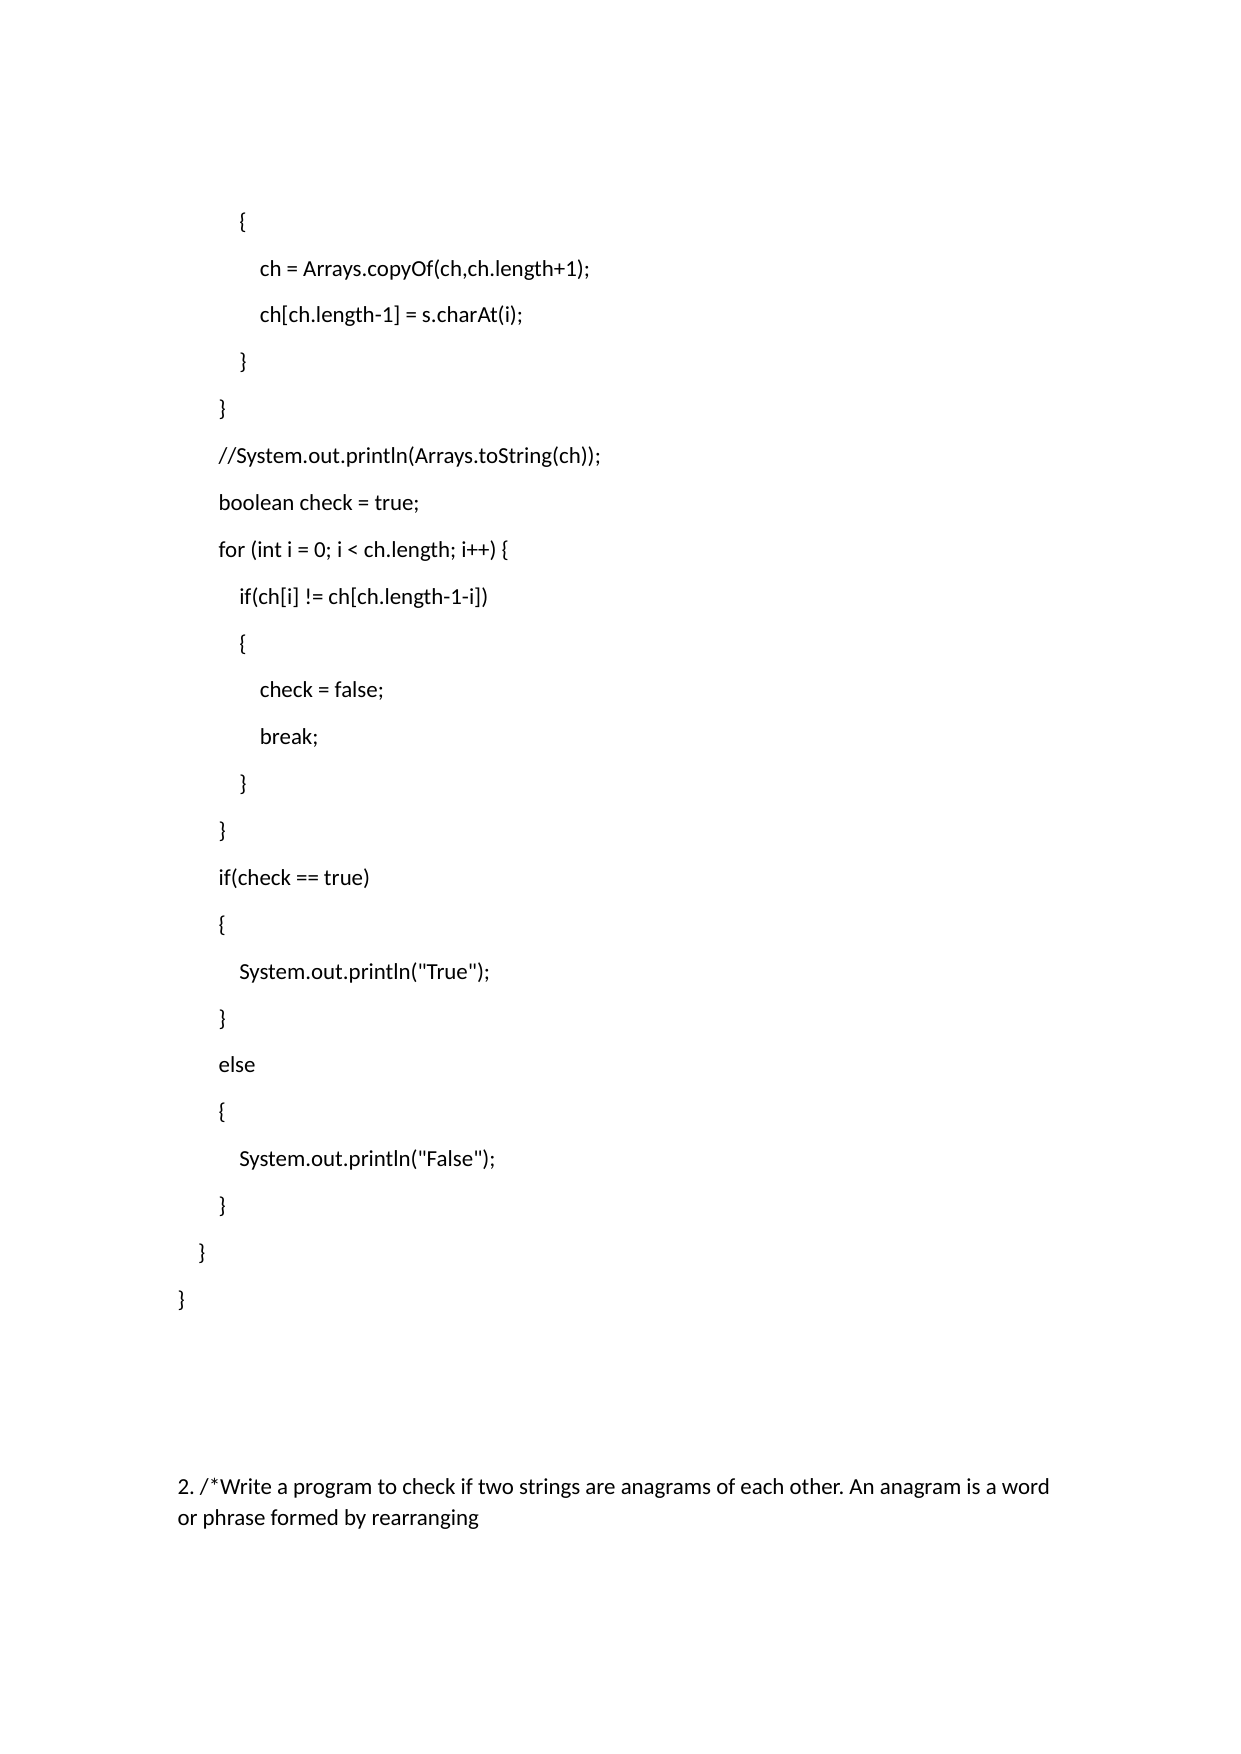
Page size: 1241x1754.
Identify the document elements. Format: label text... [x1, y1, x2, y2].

text ch[ch.length-1] = s.charAt(i); [177, 301, 1063, 328]
text for (int i = 0; i < ch.length; i++) { [177, 535, 1063, 563]
text } [177, 769, 1063, 797]
text } [177, 1004, 1063, 1032]
text } [177, 1285, 1063, 1313]
text { [177, 629, 1063, 657]
text } [177, 816, 1063, 844]
text boolean check = true; [177, 488, 1063, 516]
text check = false; [177, 676, 1063, 703]
text { [177, 207, 1063, 235]
text } [177, 347, 1063, 375]
text { [177, 910, 1063, 938]
text } [177, 1238, 1063, 1266]
text 2. /*Write a program to check if two strings are anagrams of each other. An anagram is a word or phrase formed by rearranging [177, 1472, 1063, 1531]
text System.out.println("True"); [177, 957, 1063, 985]
text else [177, 1051, 1063, 1078]
text //System.out.println(Arrays.toString(ch)); [177, 441, 1063, 469]
text System.out.println("False"); [177, 1144, 1063, 1172]
text if(check == true) [177, 863, 1063, 891]
text ch = Arrays.copyOf(ch,ch.length+1); [177, 254, 1063, 282]
text break; [177, 722, 1063, 750]
text if(ch[i] != ch[ch.length-1-i]) [177, 582, 1063, 610]
text } [177, 1191, 1063, 1219]
text { [177, 1097, 1063, 1125]
text } [177, 394, 1063, 422]
